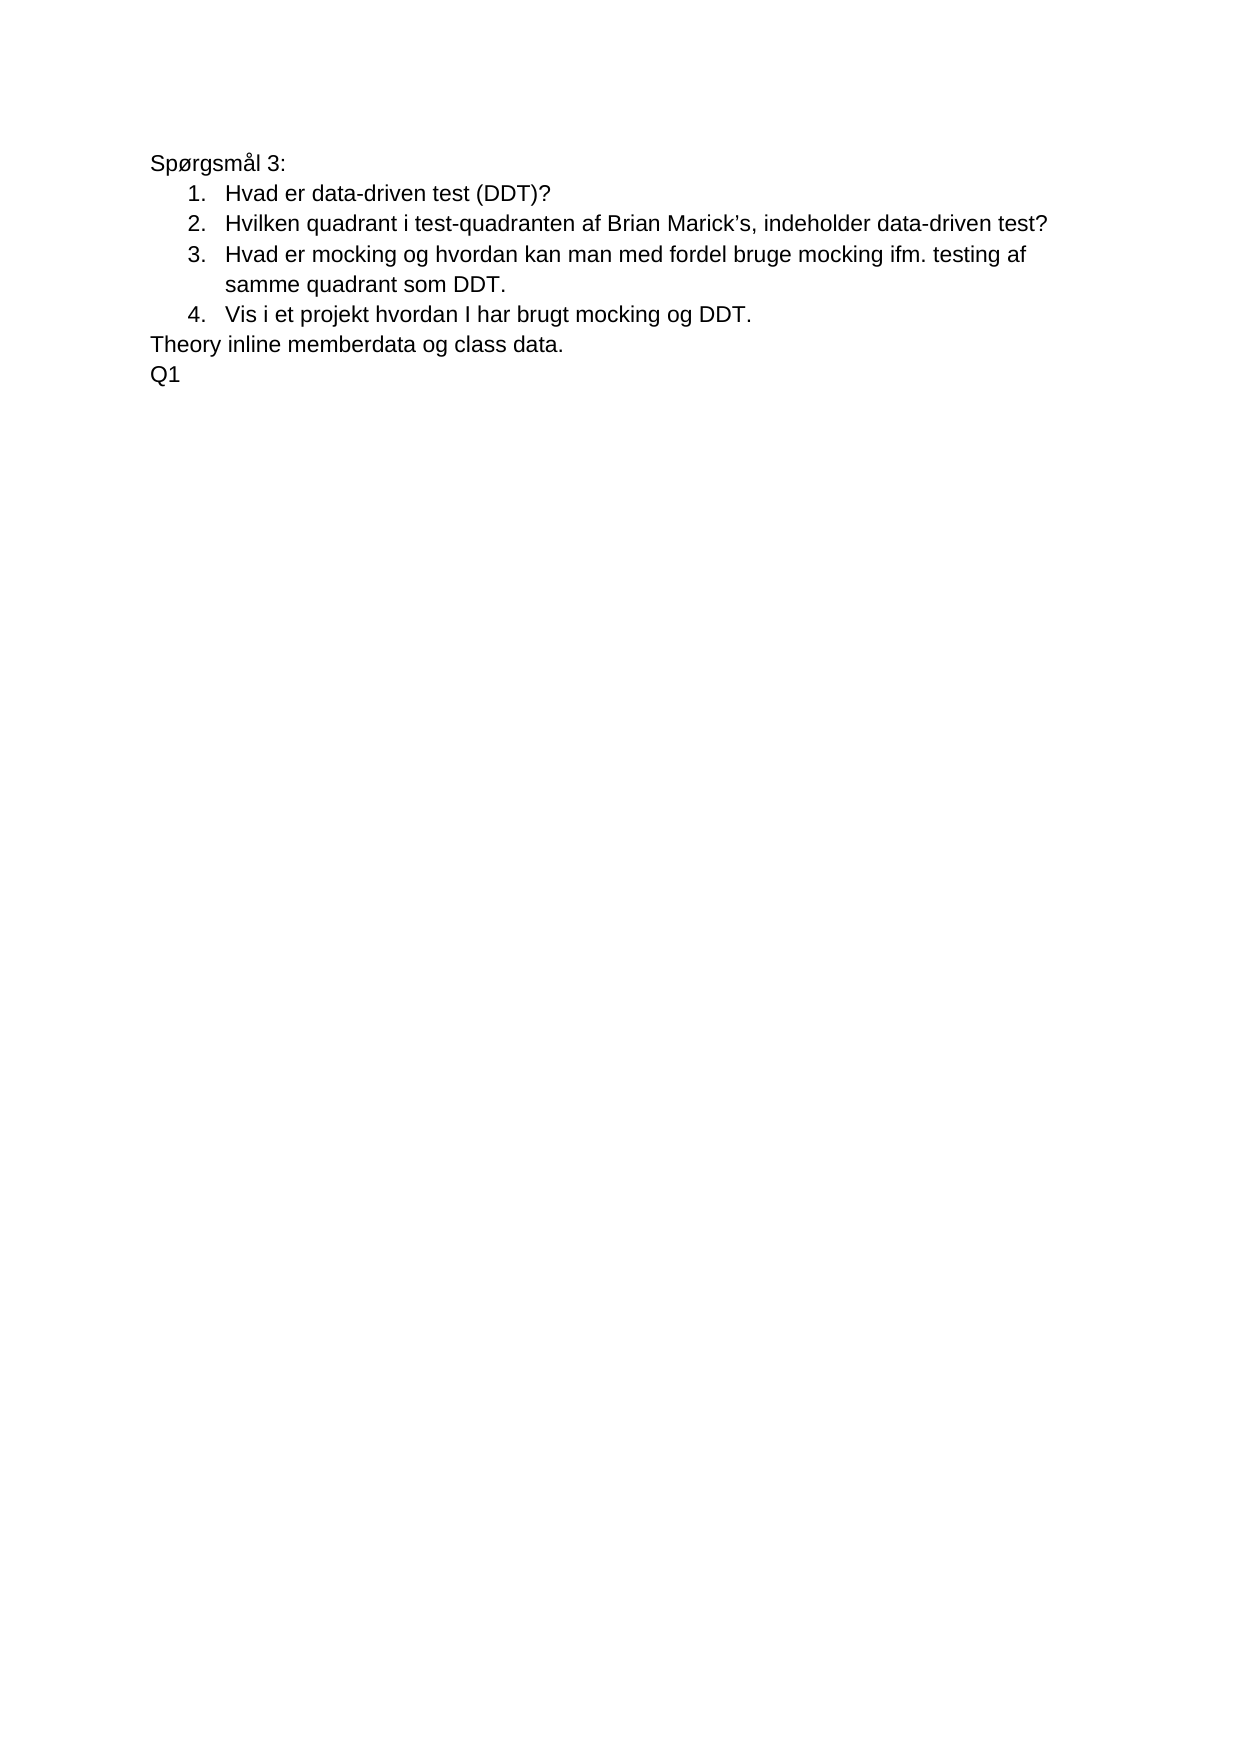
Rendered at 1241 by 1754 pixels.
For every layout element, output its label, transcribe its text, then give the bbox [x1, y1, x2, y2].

text Theory inline memberdata og class data. [150, 331, 1090, 358]
list Hvad er data-driven test (DDT)? [187, 180, 1090, 207]
text Q1 [150, 361, 1090, 388]
list Hvad er mocking og hvordan kan man med fordel bruge mocking ifm. testing af samme quadrant som DDT. [187, 241, 1090, 297]
list Vis i et projekt hvordan I har brugt mocking og DDT. [187, 301, 1090, 327]
list Hvilken quadrant i test-quadranten af Brian Marick’s, indeholder data-driven test? [187, 210, 1090, 237]
text Spørgsmål 3: [150, 150, 1090, 176]
